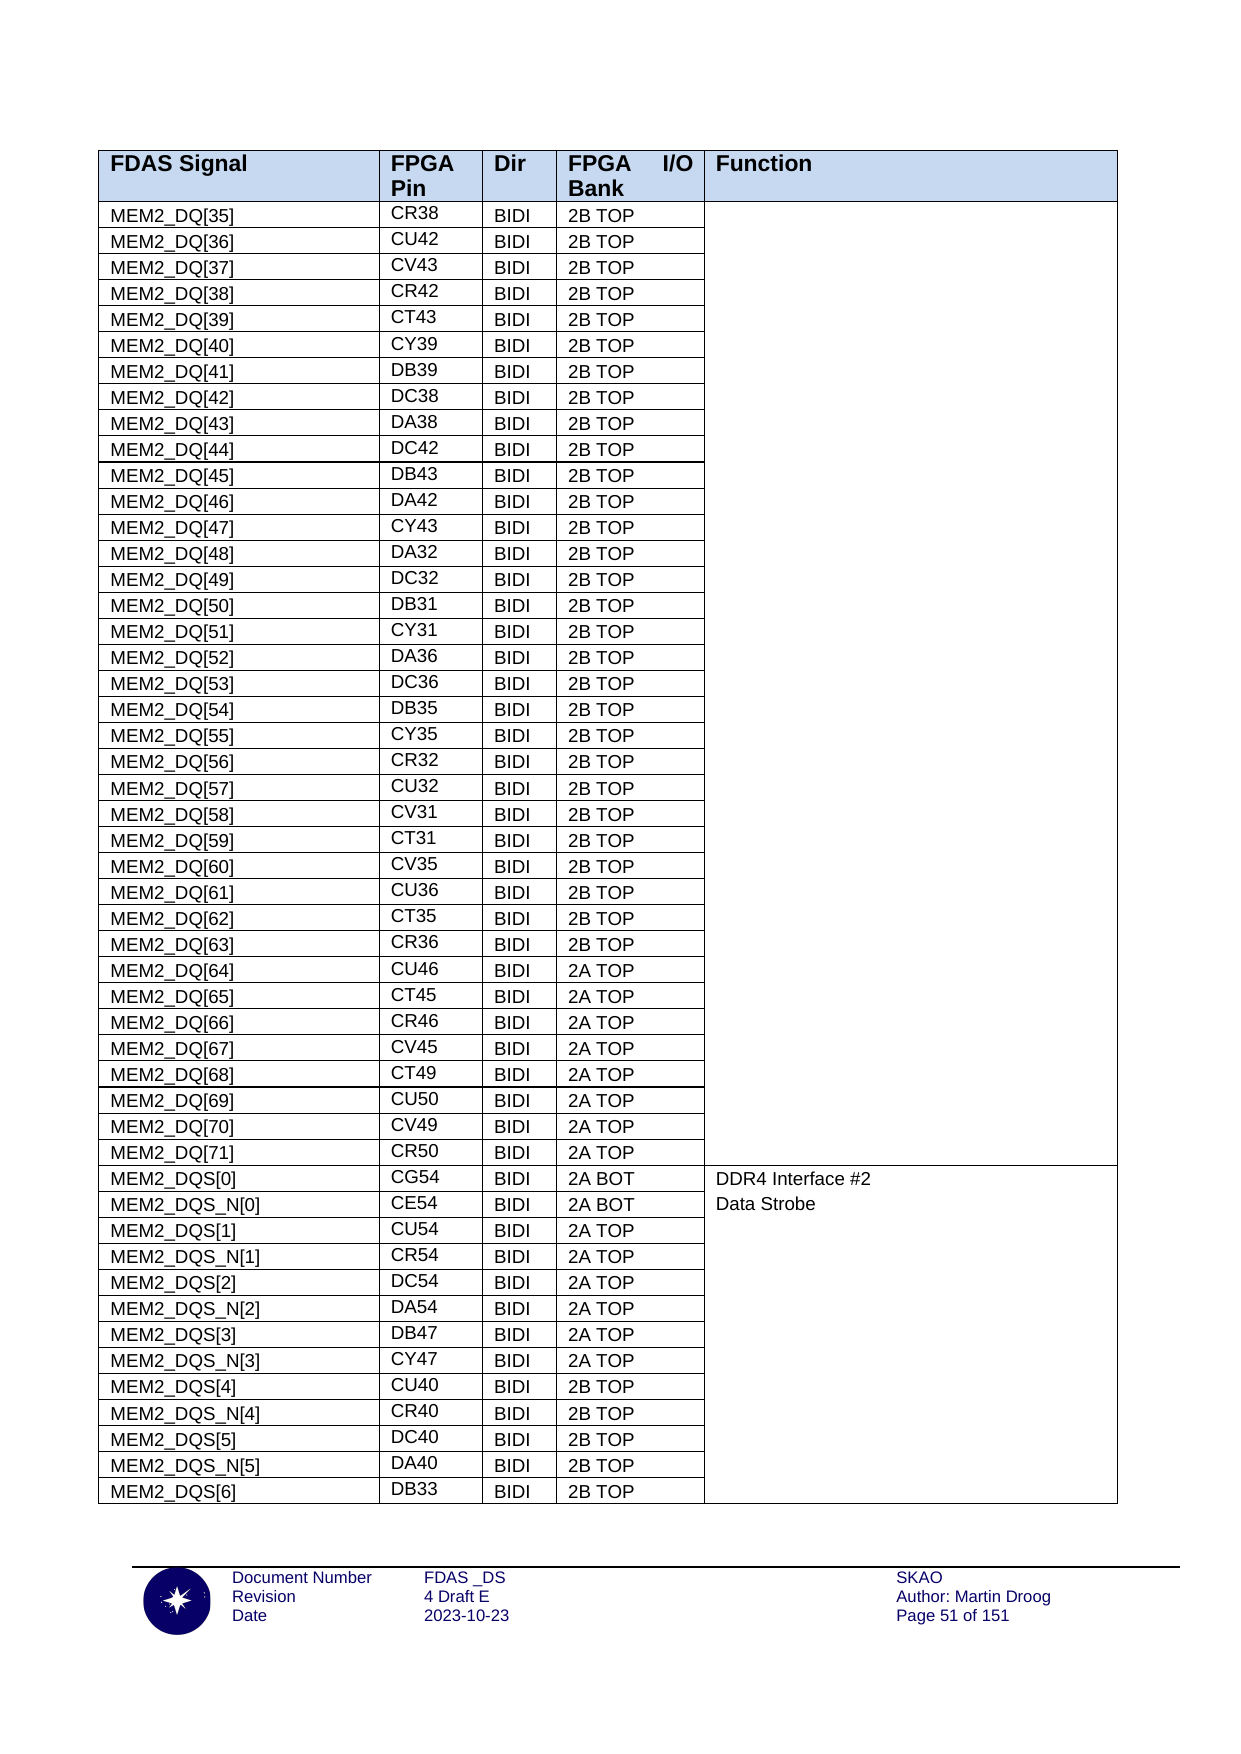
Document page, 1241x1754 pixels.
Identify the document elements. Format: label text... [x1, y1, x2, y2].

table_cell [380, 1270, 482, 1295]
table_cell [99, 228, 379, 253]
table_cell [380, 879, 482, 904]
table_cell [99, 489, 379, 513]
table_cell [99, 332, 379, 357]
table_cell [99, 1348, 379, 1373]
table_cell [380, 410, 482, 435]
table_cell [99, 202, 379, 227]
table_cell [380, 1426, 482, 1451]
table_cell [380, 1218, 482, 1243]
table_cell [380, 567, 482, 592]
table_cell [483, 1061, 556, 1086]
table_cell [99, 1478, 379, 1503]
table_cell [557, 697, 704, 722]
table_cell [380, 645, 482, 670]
table_header FDAS Signal [99, 151, 379, 201]
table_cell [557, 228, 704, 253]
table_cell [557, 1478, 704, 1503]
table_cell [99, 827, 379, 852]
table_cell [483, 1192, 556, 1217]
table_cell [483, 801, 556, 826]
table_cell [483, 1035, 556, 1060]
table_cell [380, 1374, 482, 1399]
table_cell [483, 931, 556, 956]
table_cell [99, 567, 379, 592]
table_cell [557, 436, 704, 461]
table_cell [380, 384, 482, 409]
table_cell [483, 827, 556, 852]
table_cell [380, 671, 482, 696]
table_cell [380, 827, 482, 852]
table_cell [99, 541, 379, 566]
table_header FPGA Pin [380, 151, 482, 201]
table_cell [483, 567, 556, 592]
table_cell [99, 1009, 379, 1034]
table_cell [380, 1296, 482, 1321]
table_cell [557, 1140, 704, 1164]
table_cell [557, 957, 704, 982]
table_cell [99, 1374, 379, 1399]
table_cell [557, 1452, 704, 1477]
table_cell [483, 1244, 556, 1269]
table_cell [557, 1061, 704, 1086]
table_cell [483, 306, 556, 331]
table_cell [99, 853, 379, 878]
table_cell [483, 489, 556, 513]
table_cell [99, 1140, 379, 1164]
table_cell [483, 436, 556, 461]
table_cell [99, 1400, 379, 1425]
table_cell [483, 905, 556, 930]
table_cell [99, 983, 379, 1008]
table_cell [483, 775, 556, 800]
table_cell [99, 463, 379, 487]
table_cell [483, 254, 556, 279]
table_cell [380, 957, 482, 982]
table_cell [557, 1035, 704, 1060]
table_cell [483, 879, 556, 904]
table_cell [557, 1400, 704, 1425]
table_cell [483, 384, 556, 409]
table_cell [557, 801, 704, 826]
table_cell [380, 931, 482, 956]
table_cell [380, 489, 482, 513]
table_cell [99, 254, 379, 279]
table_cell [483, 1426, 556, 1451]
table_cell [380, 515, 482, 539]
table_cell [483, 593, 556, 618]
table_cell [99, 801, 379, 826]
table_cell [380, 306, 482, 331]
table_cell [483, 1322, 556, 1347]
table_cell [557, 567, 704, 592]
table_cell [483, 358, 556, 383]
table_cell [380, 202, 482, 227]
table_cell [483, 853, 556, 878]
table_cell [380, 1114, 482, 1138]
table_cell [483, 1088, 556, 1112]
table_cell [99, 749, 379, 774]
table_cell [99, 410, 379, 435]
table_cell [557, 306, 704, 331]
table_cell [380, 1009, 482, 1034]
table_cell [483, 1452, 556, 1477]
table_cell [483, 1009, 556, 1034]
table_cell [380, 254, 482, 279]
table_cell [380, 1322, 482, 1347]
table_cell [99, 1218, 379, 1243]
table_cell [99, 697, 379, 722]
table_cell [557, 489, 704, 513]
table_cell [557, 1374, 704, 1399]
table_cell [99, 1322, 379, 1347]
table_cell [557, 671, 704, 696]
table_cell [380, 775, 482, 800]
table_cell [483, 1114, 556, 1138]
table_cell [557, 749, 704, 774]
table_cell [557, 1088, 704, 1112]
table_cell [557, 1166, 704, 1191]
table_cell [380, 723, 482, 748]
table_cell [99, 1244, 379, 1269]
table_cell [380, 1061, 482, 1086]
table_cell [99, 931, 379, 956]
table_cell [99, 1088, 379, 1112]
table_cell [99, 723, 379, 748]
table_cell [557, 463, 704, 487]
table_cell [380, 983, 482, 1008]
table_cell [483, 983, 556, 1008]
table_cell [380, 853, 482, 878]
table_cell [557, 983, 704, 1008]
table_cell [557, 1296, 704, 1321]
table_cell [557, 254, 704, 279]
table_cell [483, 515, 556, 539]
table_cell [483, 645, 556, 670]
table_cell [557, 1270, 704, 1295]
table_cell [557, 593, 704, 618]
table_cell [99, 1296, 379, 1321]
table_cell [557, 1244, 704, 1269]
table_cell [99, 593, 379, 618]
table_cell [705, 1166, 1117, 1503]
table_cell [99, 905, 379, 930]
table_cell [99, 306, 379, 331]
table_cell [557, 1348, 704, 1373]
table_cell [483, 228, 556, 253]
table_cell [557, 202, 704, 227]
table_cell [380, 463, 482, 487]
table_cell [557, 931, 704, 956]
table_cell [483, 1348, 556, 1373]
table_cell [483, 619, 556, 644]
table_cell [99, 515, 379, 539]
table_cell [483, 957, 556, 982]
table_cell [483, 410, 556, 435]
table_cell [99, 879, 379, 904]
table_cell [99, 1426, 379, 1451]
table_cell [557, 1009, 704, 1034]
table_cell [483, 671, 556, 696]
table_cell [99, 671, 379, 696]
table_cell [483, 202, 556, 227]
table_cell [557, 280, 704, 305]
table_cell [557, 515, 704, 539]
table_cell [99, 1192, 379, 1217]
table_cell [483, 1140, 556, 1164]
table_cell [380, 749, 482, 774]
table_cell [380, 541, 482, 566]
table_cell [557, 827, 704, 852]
table_header Dir [483, 151, 556, 201]
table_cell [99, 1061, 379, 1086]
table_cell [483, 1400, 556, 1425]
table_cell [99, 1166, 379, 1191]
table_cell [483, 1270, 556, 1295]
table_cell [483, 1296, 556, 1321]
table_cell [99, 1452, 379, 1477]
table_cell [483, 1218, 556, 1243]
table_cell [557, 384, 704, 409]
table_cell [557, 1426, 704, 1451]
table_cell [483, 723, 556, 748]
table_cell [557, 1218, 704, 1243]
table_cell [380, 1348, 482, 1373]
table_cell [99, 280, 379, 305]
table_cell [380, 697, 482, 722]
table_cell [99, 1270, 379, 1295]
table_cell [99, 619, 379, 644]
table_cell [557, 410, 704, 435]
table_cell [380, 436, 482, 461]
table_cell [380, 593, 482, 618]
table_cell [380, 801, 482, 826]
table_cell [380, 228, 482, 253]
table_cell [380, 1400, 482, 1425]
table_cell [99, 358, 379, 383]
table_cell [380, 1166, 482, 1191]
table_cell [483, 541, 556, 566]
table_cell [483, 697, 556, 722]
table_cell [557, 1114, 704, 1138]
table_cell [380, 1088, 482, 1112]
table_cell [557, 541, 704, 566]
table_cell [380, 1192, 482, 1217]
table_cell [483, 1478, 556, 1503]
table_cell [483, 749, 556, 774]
picture [143, 1567, 211, 1635]
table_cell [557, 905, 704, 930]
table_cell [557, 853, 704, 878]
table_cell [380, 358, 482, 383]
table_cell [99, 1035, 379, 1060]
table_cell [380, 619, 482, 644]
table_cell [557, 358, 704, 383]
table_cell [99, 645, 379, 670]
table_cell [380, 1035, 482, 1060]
table_header Function [705, 151, 1117, 201]
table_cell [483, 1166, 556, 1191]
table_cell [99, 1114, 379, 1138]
table_header FPGA I/O Bank [557, 151, 704, 201]
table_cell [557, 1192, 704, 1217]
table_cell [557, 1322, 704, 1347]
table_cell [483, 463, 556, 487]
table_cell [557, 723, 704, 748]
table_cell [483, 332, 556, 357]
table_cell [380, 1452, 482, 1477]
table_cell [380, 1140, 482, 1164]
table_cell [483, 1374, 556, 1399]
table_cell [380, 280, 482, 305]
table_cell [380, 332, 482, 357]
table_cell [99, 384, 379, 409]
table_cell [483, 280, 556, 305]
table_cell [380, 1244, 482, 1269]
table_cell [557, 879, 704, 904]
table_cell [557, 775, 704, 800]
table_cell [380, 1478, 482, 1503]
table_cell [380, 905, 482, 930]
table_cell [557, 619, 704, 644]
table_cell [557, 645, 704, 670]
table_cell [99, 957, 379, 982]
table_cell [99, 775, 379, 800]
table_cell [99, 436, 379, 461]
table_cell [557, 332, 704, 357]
